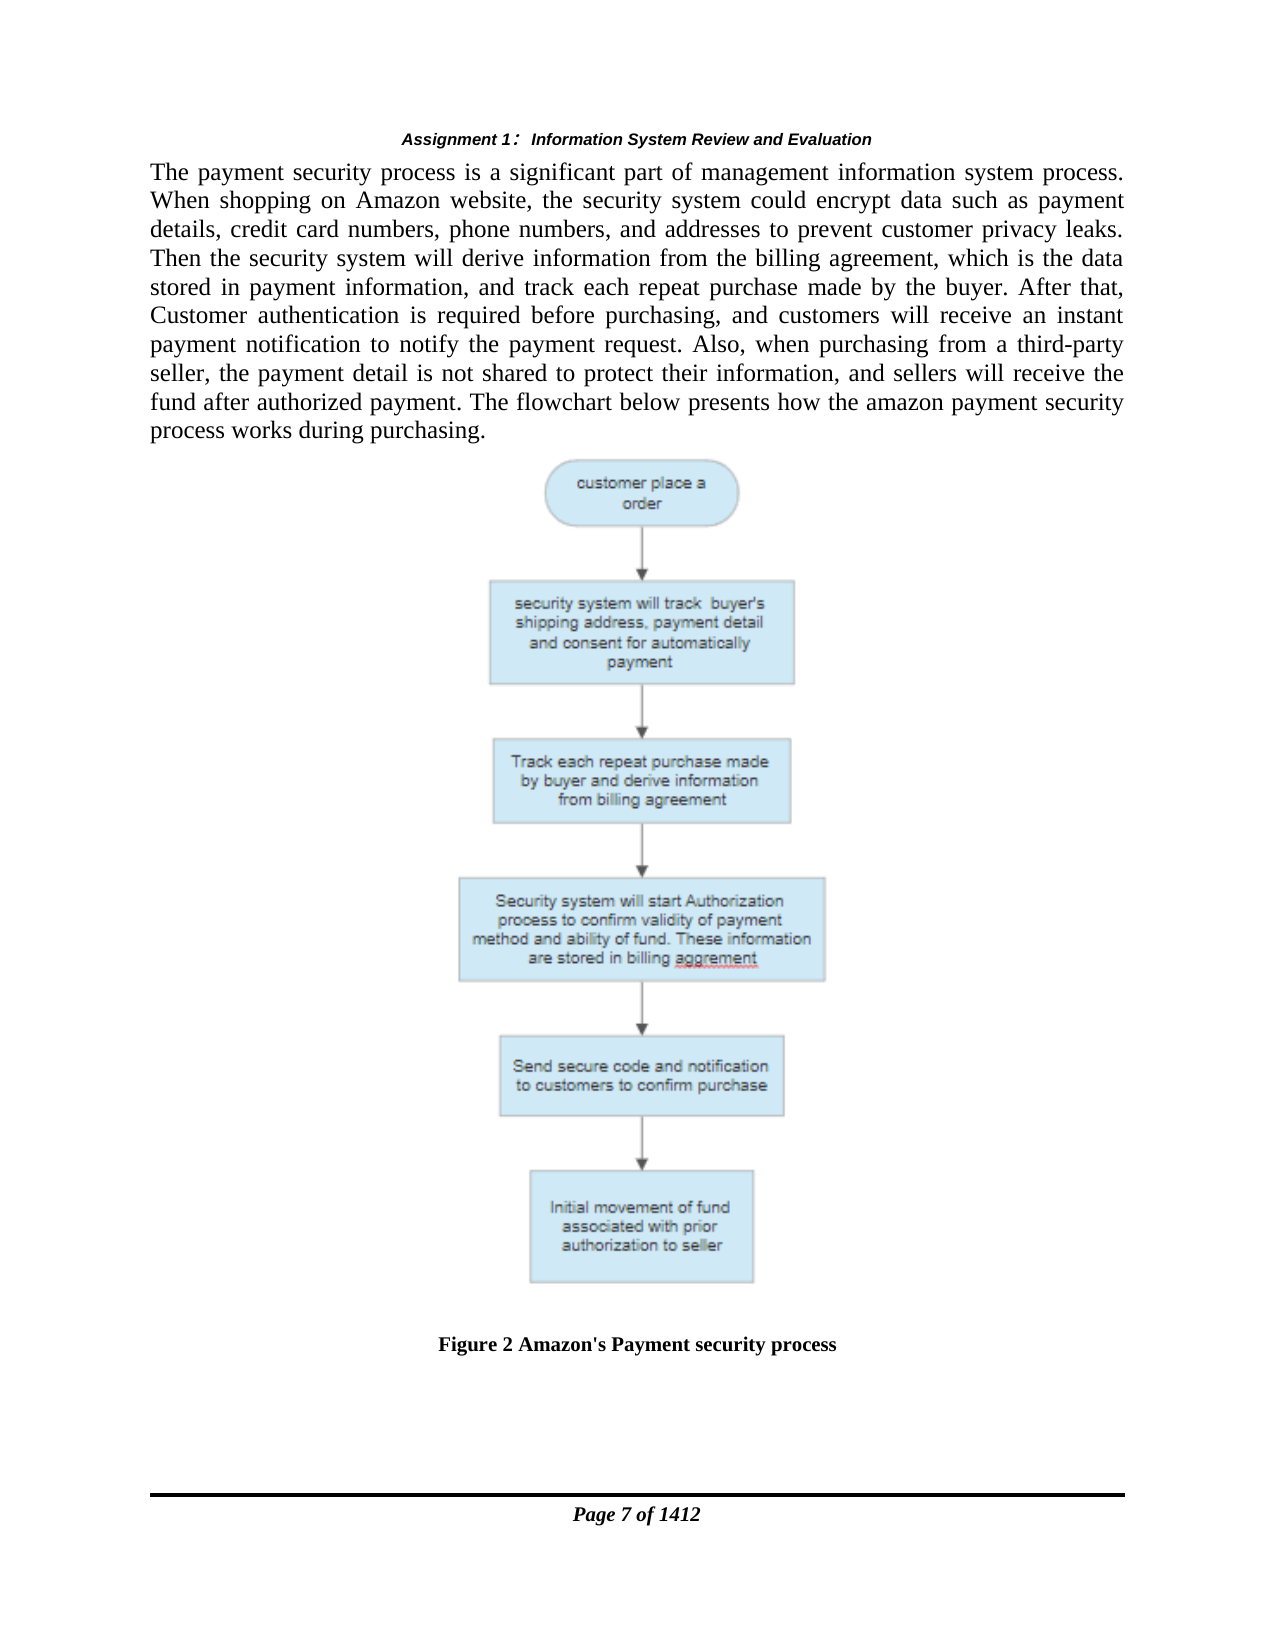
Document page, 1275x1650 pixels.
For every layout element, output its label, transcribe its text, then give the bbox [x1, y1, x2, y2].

text Figure 2 Amazon's Payment security process [150, 1332, 1125, 1356]
picture [446, 456, 830, 1320]
text The payment security process is a significant part of management information system process. When shopping on Amazon website, the security system could encrypt data such as payment details, credit card numbers, phone numbers, and addresses to prevent customer privacy leaks. Then the security system will derive information from the billing agreement, which is the data stored in payment information, and track each repeat purchase made by the buyer. After that, Customer authentication is required before purchasing, and customers will receive an instant payment notification to notify the payment request. Also, when purchasing from a third-party seller, the payment detail is not shared to protect their information, and sellers will receive the fund after authorized payment. The flowchart below presents how the amazon payment security process works during purchasing. [150, 157, 1125, 444]
